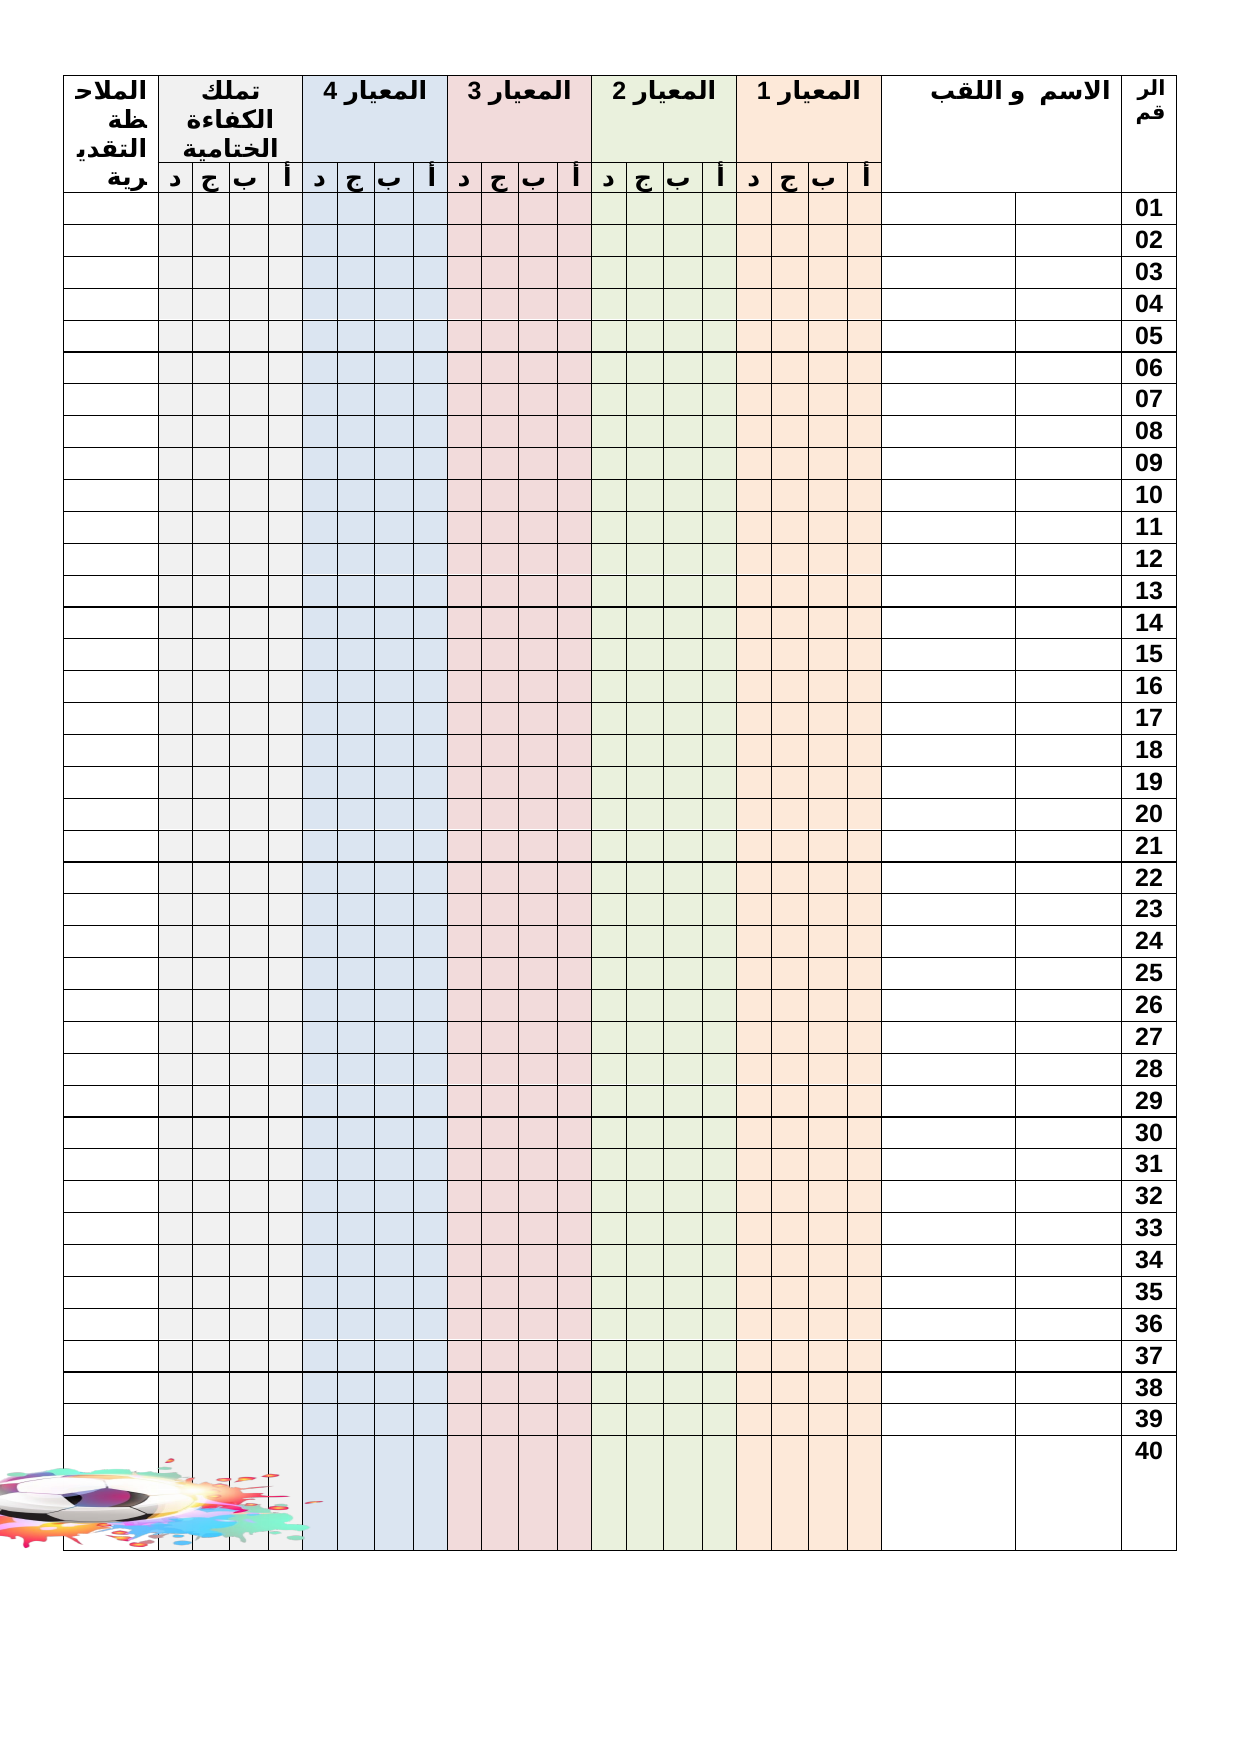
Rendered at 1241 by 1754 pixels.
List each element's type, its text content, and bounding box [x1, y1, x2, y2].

table_cell [627, 1086, 663, 1116]
table_cell [303, 1436, 337, 1449]
table_cell [882, 703, 1015, 734]
table_cell [664, 703, 702, 734]
table_cell [448, 193, 481, 224]
table_cell [414, 448, 447, 479]
table_cell [159, 1404, 192, 1435]
table_cell [303, 1086, 337, 1116]
table_cell [375, 353, 413, 383]
table_cell [338, 1149, 374, 1180]
table_cell [592, 1181, 626, 1212]
table_cell [269, 1118, 302, 1148]
table_cell [882, 1404, 1015, 1435]
table_cell [592, 576, 626, 606]
table_cell [482, 894, 518, 925]
table_cell [338, 671, 374, 702]
table_cell [592, 767, 626, 798]
table_cell [772, 544, 808, 574]
table_cell [159, 1181, 192, 1212]
table_cell [519, 703, 557, 734]
table_cell [703, 735, 736, 766]
table_cell 06 [1122, 353, 1176, 383]
table_cell [772, 225, 808, 256]
table_cell [338, 1054, 374, 1084]
table_cell [303, 735, 337, 766]
table_cell [338, 831, 374, 861]
table_cell [882, 225, 1015, 256]
table_cell [375, 1341, 413, 1371]
table_cell [703, 289, 736, 319]
table_cell [703, 639, 736, 670]
table_cell [482, 225, 518, 256]
table_cell [375, 1054, 413, 1084]
table_cell [664, 990, 702, 1021]
table_cell [772, 735, 808, 766]
table_cell [809, 639, 847, 670]
table_cell [592, 1118, 626, 1148]
table_cell [414, 1277, 447, 1308]
table_cell [269, 799, 302, 829]
table_cell [519, 1213, 557, 1244]
table_cell [448, 1404, 481, 1435]
table_cell [482, 289, 518, 319]
table_cell [159, 1149, 192, 1180]
table_cell [375, 193, 413, 224]
table_cell [882, 416, 1015, 447]
table_cell 16 [1122, 671, 1176, 702]
table_cell [882, 1373, 1015, 1403]
table_cell [737, 703, 771, 734]
table_cell [772, 831, 808, 861]
table_cell [414, 894, 447, 925]
table_cell [592, 1373, 626, 1403]
table_cell [703, 225, 736, 256]
table_cell [558, 1373, 591, 1403]
table_cell [519, 289, 557, 319]
table_cell [193, 1436, 229, 1449]
table_cell [882, 1277, 1015, 1308]
table_cell [519, 225, 557, 256]
table_cell [269, 1277, 302, 1308]
table_cell [627, 671, 663, 702]
table_cell [64, 831, 158, 861]
table_cell [64, 544, 158, 574]
table_cell [159, 257, 192, 288]
table_cell [375, 735, 413, 766]
table_cell [737, 512, 771, 543]
table_cell [703, 1054, 736, 1084]
table_cell [1016, 894, 1121, 925]
table_cell [737, 1022, 771, 1053]
table_cell [519, 480, 557, 511]
table_cell [414, 353, 447, 383]
table_cell [848, 384, 881, 415]
table_cell [414, 1309, 447, 1339]
table_cell [303, 257, 337, 288]
table_cell [809, 257, 847, 288]
table_cell [809, 416, 847, 447]
table_cell [338, 1181, 374, 1212]
table_cell [1016, 225, 1121, 256]
table_cell [592, 1054, 626, 1084]
table_cell [64, 703, 158, 734]
table_cell [482, 1213, 518, 1244]
table_cell [482, 416, 518, 447]
table_cell [414, 1149, 447, 1180]
table_cell [269, 1309, 302, 1339]
table_cell [664, 894, 702, 925]
table_cell [558, 1054, 591, 1084]
table_cell [592, 448, 626, 479]
table_cell 31 [1122, 1149, 1176, 1180]
table_cell 20 [1122, 799, 1176, 829]
table_cell [627, 1373, 663, 1403]
table_cell [159, 926, 192, 957]
table_cell [414, 321, 447, 351]
table_cell 24 [1122, 926, 1176, 957]
table_cell [193, 1213, 229, 1244]
table_cell [193, 416, 229, 447]
table_header الملاحظة التقديرية [64, 76, 158, 192]
table_cell [664, 735, 702, 766]
table_cell [269, 1373, 302, 1403]
table_cell [1016, 703, 1121, 734]
table_cell [230, 576, 268, 606]
table_cell [592, 799, 626, 829]
table_cell [482, 1181, 518, 1212]
table_cell [519, 448, 557, 479]
table_cell [772, 1309, 808, 1339]
table_cell [848, 1309, 881, 1339]
table_cell [703, 384, 736, 415]
table_cell [558, 544, 591, 574]
table_cell [664, 1373, 702, 1403]
table_cell [558, 576, 591, 606]
table_cell [519, 353, 557, 383]
table_cell ب [809, 163, 847, 192]
table_cell [703, 1086, 736, 1116]
table_cell [519, 863, 557, 893]
table_cell [703, 958, 736, 989]
table_header المعيار 3 [448, 76, 591, 162]
table_cell [627, 831, 663, 861]
table_cell [159, 1341, 192, 1371]
table_cell [627, 608, 663, 638]
table_cell [809, 863, 847, 893]
table_cell [159, 1373, 192, 1403]
table_cell [482, 608, 518, 638]
table_cell [519, 576, 557, 606]
table_cell [772, 958, 808, 989]
table_cell [627, 639, 663, 670]
table_cell [448, 225, 481, 256]
table_cell [230, 1373, 268, 1403]
table_cell [772, 257, 808, 288]
table_cell [375, 1149, 413, 1180]
table_cell [1016, 1213, 1121, 1244]
table_cell [448, 703, 481, 734]
table_cell [1016, 1436, 1121, 1550]
table_cell [159, 703, 192, 734]
table_cell [558, 1277, 591, 1308]
table_cell [448, 480, 481, 511]
table_cell [558, 608, 591, 638]
table_cell [448, 990, 481, 1021]
table_cell [772, 1149, 808, 1180]
table_cell [269, 384, 302, 415]
table_cell [193, 1341, 229, 1371]
table_cell [772, 894, 808, 925]
table_cell [703, 1436, 736, 1550]
table_cell [375, 512, 413, 543]
table_cell [627, 799, 663, 829]
table_cell 05 [1122, 321, 1176, 351]
table_cell [448, 894, 481, 925]
table_cell [519, 958, 557, 989]
table_cell [1016, 671, 1121, 702]
table_cell [1016, 1022, 1121, 1053]
table_cell [159, 1054, 192, 1084]
table_cell [159, 608, 192, 638]
table_cell [338, 608, 374, 638]
table_cell [303, 831, 337, 861]
table_cell [627, 1149, 663, 1180]
table_cell [809, 576, 847, 606]
table_cell [230, 799, 268, 829]
table_cell [882, 958, 1015, 989]
table_cell [269, 544, 302, 574]
table_cell [338, 448, 374, 479]
table_cell [448, 958, 481, 989]
table_cell [159, 1086, 192, 1116]
table_cell 14 [1122, 608, 1176, 638]
table_cell [882, 576, 1015, 606]
table_cell [159, 480, 192, 511]
table_cell [627, 863, 663, 893]
table_cell [592, 1436, 626, 1550]
table_cell [627, 1181, 663, 1212]
table_cell [375, 257, 413, 288]
table_cell [230, 1149, 268, 1180]
table_cell 23 [1122, 894, 1176, 925]
table_cell ب [664, 163, 702, 192]
table_cell [193, 639, 229, 670]
table_cell [482, 1118, 518, 1148]
table_cell [664, 639, 702, 670]
table_cell [159, 353, 192, 383]
table_cell د [159, 163, 192, 192]
table_cell [627, 926, 663, 957]
table_cell [193, 1309, 229, 1339]
table_cell [375, 926, 413, 957]
table_cell [338, 544, 374, 574]
table_cell [772, 1404, 808, 1435]
table_cell [64, 480, 158, 511]
table_cell [737, 1309, 771, 1339]
table_cell 29 [1122, 1086, 1176, 1116]
table_cell [882, 1213, 1015, 1244]
table_cell [64, 448, 158, 479]
table_cell 09 [1122, 448, 1176, 479]
table_cell [230, 703, 268, 734]
table_cell [592, 353, 626, 383]
table_cell أ [848, 163, 881, 192]
table_cell [882, 257, 1015, 288]
table_cell [448, 1436, 481, 1550]
table_cell [64, 289, 158, 319]
table_cell 38 [1122, 1373, 1176, 1403]
table_cell [269, 512, 302, 543]
table_cell [848, 799, 881, 829]
table_cell [882, 639, 1015, 670]
table_cell [269, 639, 302, 670]
table_cell [519, 321, 557, 351]
table_cell [230, 353, 268, 383]
table_cell [882, 799, 1015, 829]
table_cell [338, 1086, 374, 1116]
table_cell [1016, 735, 1121, 766]
table_header المعيار 2 [592, 76, 736, 162]
table_cell [269, 958, 302, 989]
table_cell [448, 639, 481, 670]
table_cell [338, 257, 374, 288]
table_cell [482, 512, 518, 543]
table_cell [303, 576, 337, 606]
table_cell [772, 1436, 808, 1550]
table_cell [519, 1436, 557, 1550]
table_cell [375, 958, 413, 989]
table_cell [230, 1309, 268, 1339]
table_cell [664, 321, 702, 351]
table_cell [414, 384, 447, 415]
table_cell 22 [1122, 863, 1176, 893]
table_cell [193, 1022, 229, 1053]
table_cell [848, 990, 881, 1021]
table_cell [627, 735, 663, 766]
table_cell [809, 735, 847, 766]
table_cell [414, 512, 447, 543]
table_cell [848, 608, 881, 638]
table_cell [303, 990, 337, 1021]
table_cell [848, 1404, 881, 1435]
table_cell [592, 416, 626, 447]
table_cell [64, 958, 158, 989]
table_cell [664, 1245, 702, 1276]
table_cell [193, 799, 229, 829]
table_cell [737, 990, 771, 1021]
table_cell [772, 353, 808, 383]
table_cell 10 [1122, 480, 1176, 511]
table_cell [627, 321, 663, 351]
table_cell [848, 480, 881, 511]
table_cell [193, 831, 229, 861]
table_cell 12 [1122, 544, 1176, 574]
table_cell [558, 1309, 591, 1339]
table_cell [414, 289, 447, 319]
table_cell [448, 257, 481, 288]
table_cell [159, 671, 192, 702]
table_cell [592, 1309, 626, 1339]
table_cell [703, 767, 736, 798]
table_cell [159, 767, 192, 798]
table_cell [193, 608, 229, 638]
table_cell [482, 193, 518, 224]
table_cell [592, 1022, 626, 1053]
table_cell [375, 321, 413, 351]
table_cell [809, 1149, 847, 1180]
table_cell [193, 1404, 229, 1435]
table_cell [230, 1022, 268, 1053]
table_cell [703, 671, 736, 702]
table_cell [772, 1086, 808, 1116]
table_cell [882, 1118, 1015, 1148]
table_cell [809, 321, 847, 351]
table_cell [482, 1022, 518, 1053]
table_cell [519, 1118, 557, 1148]
table_cell [159, 512, 192, 543]
table_cell [230, 257, 268, 288]
table_cell [737, 1277, 771, 1308]
table_cell [448, 1341, 481, 1371]
table_cell [230, 225, 268, 256]
table_cell [848, 1118, 881, 1148]
table_cell [193, 958, 229, 989]
table_cell [303, 1181, 337, 1212]
table_cell [809, 1309, 847, 1339]
table_cell [592, 639, 626, 670]
table_cell [664, 193, 702, 224]
table_cell [230, 1341, 268, 1371]
table_cell [882, 353, 1015, 383]
table_cell [230, 289, 268, 319]
table_cell [414, 576, 447, 606]
table_cell [414, 926, 447, 957]
table_cell [448, 926, 481, 957]
table_cell [64, 639, 158, 670]
table_cell [772, 1118, 808, 1148]
table_cell [64, 1373, 158, 1403]
table_cell [269, 448, 302, 479]
table_cell [482, 799, 518, 829]
table_cell [558, 1245, 591, 1276]
table_cell [772, 1373, 808, 1403]
table_cell [230, 1054, 268, 1084]
table_cell [269, 1149, 302, 1180]
table_cell [592, 1341, 626, 1371]
table_cell [627, 894, 663, 925]
table_cell [809, 990, 847, 1021]
table_cell [64, 735, 158, 766]
table_cell [772, 1022, 808, 1053]
table_cell [848, 894, 881, 925]
table_cell [664, 1404, 702, 1435]
table_cell [703, 990, 736, 1021]
table_cell [592, 703, 626, 734]
table_cell [558, 1213, 591, 1244]
table_cell [193, 671, 229, 702]
table_cell [1016, 257, 1121, 288]
table_cell [448, 1373, 481, 1403]
table_cell [375, 703, 413, 734]
table_cell [269, 767, 302, 798]
table_cell [558, 1436, 591, 1550]
table_cell [558, 958, 591, 989]
table_cell [809, 1213, 847, 1244]
table_cell [64, 193, 158, 224]
table_cell [193, 225, 229, 256]
table_cell [414, 1245, 447, 1276]
table_cell [882, 1245, 1015, 1276]
table_cell [882, 767, 1015, 798]
table_cell [193, 1149, 229, 1180]
table_cell [519, 193, 557, 224]
table_cell [230, 544, 268, 574]
table_cell [338, 767, 374, 798]
table_cell [848, 958, 881, 989]
table_cell [159, 384, 192, 415]
table_cell [375, 1373, 413, 1403]
table_cell [414, 735, 447, 766]
table_cell [159, 576, 192, 606]
table_cell [375, 671, 413, 702]
table_cell [592, 831, 626, 861]
table_cell [193, 480, 229, 511]
table_cell [558, 799, 591, 829]
table_cell [627, 1054, 663, 1084]
table_cell [303, 225, 337, 256]
table_cell [737, 1404, 771, 1435]
table_cell [809, 384, 847, 415]
table_cell [482, 639, 518, 670]
table_cell [627, 1404, 663, 1435]
table_cell [230, 1245, 268, 1276]
table_cell [809, 1086, 847, 1116]
table_cell [703, 703, 736, 734]
table_cell [64, 1404, 158, 1435]
table_cell [592, 289, 626, 319]
table_cell [303, 1277, 337, 1308]
table_cell [772, 1213, 808, 1244]
table_cell [64, 767, 158, 798]
table_cell [230, 671, 268, 702]
table_cell [230, 416, 268, 447]
table_cell [64, 926, 158, 957]
table_cell [338, 576, 374, 606]
table_cell [882, 671, 1015, 702]
table_cell [703, 321, 736, 351]
table_cell [558, 225, 591, 256]
table_cell [809, 448, 847, 479]
table_cell 18 [1122, 735, 1176, 766]
table_cell [482, 1404, 518, 1435]
table_cell [375, 225, 413, 256]
table_cell [1016, 321, 1121, 351]
table_cell [848, 1181, 881, 1212]
table_cell [1016, 1118, 1121, 1148]
table_cell [64, 1277, 158, 1308]
table_cell [64, 1341, 158, 1371]
table_cell [303, 1118, 337, 1148]
table_cell [193, 193, 229, 224]
table_cell [269, 863, 302, 893]
table_cell [338, 1118, 374, 1148]
table_cell [414, 1436, 447, 1550]
table_cell [482, 1309, 518, 1339]
table_cell [448, 1022, 481, 1053]
table_cell [519, 1054, 557, 1084]
table_cell [338, 353, 374, 383]
table_cell [703, 926, 736, 957]
table_cell [703, 416, 736, 447]
table_cell [703, 1404, 736, 1435]
table_cell [269, 1181, 302, 1212]
table_cell [558, 289, 591, 319]
table_cell [809, 767, 847, 798]
table_cell [193, 894, 229, 925]
table_cell [519, 926, 557, 957]
table_cell [193, 289, 229, 319]
table_cell [269, 289, 302, 319]
table_cell [664, 799, 702, 829]
table_cell [338, 799, 374, 829]
table_cell 17 [1122, 703, 1176, 734]
table_cell [558, 1149, 591, 1180]
table_cell [592, 1213, 626, 1244]
table_cell [230, 1436, 268, 1449]
table_cell [448, 1277, 481, 1308]
table_cell [64, 990, 158, 1021]
table_cell [482, 767, 518, 798]
table_cell [664, 1022, 702, 1053]
table_cell [159, 799, 192, 829]
table_cell [809, 512, 847, 543]
table_cell [482, 1245, 518, 1276]
table_cell [414, 1086, 447, 1116]
table_cell [809, 1277, 847, 1308]
table_cell [848, 1022, 881, 1053]
table_cell [737, 257, 771, 288]
table_cell [737, 225, 771, 256]
table_cell [703, 448, 736, 479]
table_cell [303, 894, 337, 925]
table_cell [338, 990, 374, 1021]
table_cell [519, 767, 557, 798]
table_cell [303, 1245, 337, 1276]
table_cell [882, 1181, 1015, 1212]
table_cell [482, 958, 518, 989]
table_cell [1016, 1149, 1121, 1180]
table_cell [269, 1213, 302, 1244]
table_cell [375, 416, 413, 447]
table_cell 15 [1122, 639, 1176, 670]
table_cell [414, 990, 447, 1021]
table_cell [193, 576, 229, 606]
table_cell [809, 703, 847, 734]
table_cell [269, 353, 302, 383]
table_cell [338, 863, 374, 893]
table_cell [64, 1054, 158, 1084]
table_cell [64, 1086, 158, 1116]
table_cell [338, 321, 374, 351]
table_cell [375, 544, 413, 574]
table_cell [338, 512, 374, 543]
table_cell [159, 448, 192, 479]
table_cell [809, 1373, 847, 1403]
table_cell [772, 926, 808, 957]
table_cell [159, 735, 192, 766]
table_cell [64, 1245, 158, 1276]
table_cell [303, 799, 337, 829]
table_cell [1016, 512, 1121, 543]
table_cell [303, 926, 337, 957]
table_cell [269, 1341, 302, 1371]
table_cell [737, 321, 771, 351]
table_cell [519, 512, 557, 543]
table_cell [230, 448, 268, 479]
table_cell [772, 1181, 808, 1212]
table_cell [558, 257, 591, 288]
table_cell 11 [1122, 512, 1176, 543]
table_cell [664, 257, 702, 288]
table_cell [375, 1309, 413, 1339]
table_cell [848, 671, 881, 702]
table_cell ب [519, 163, 557, 192]
table_cell ج [772, 163, 808, 192]
table_cell [882, 990, 1015, 1021]
table_cell [703, 1245, 736, 1276]
table_cell [482, 703, 518, 734]
table_cell 02 [1122, 225, 1176, 256]
table_cell [664, 225, 702, 256]
table_cell [592, 1404, 626, 1435]
table_cell [448, 799, 481, 829]
table_cell [737, 384, 771, 415]
table_cell [703, 1309, 736, 1339]
table_cell [482, 1436, 518, 1550]
table_cell [193, 1181, 229, 1212]
table_cell [848, 512, 881, 543]
table_cell [1016, 863, 1121, 893]
table_cell [664, 544, 702, 574]
table_cell [848, 1373, 881, 1403]
table_cell [737, 1149, 771, 1180]
table_cell [414, 958, 447, 989]
table_cell [703, 831, 736, 861]
table_cell [772, 1054, 808, 1084]
table_cell [664, 926, 702, 957]
table_cell [159, 990, 192, 1021]
table_cell [809, 1341, 847, 1371]
table_cell 35 [1122, 1277, 1176, 1308]
table_cell [269, 831, 302, 861]
table_cell [64, 894, 158, 925]
table_cell [269, 1404, 302, 1435]
table_cell 03 [1122, 257, 1176, 288]
table_cell [737, 671, 771, 702]
table_cell [592, 671, 626, 702]
table_cell [64, 353, 158, 383]
table_cell [64, 576, 158, 606]
table_cell [448, 448, 481, 479]
table_cell [737, 1054, 771, 1084]
table_cell [482, 544, 518, 574]
table_cell [737, 735, 771, 766]
table_cell [338, 703, 374, 734]
table_cell [848, 416, 881, 447]
table_cell [558, 1118, 591, 1148]
table_cell [269, 225, 302, 256]
table_cell [230, 863, 268, 893]
table_cell [193, 990, 229, 1021]
table_cell [519, 639, 557, 670]
table_cell [193, 353, 229, 383]
table_cell [772, 767, 808, 798]
table_cell [809, 1181, 847, 1212]
table_cell [772, 321, 808, 351]
table_cell [703, 512, 736, 543]
table_cell ج [482, 163, 518, 192]
table_cell [592, 544, 626, 574]
table_cell [414, 1213, 447, 1244]
table_cell [338, 416, 374, 447]
table_cell [882, 608, 1015, 638]
table_cell [772, 384, 808, 415]
table_cell [592, 193, 626, 224]
table_cell [848, 1436, 881, 1550]
table_cell [64, 1309, 158, 1339]
table_cell [159, 1118, 192, 1148]
table_cell [882, 384, 1015, 415]
table_cell [338, 1404, 374, 1435]
table_cell [338, 1436, 374, 1550]
table_cell [737, 480, 771, 511]
table_cell [627, 257, 663, 288]
table_cell [1016, 608, 1121, 638]
table_cell [482, 321, 518, 351]
table_cell [592, 1149, 626, 1180]
table_header تملك الكفاءة الختامية [159, 76, 302, 162]
table_cell [375, 384, 413, 415]
table_cell [664, 576, 702, 606]
table_cell [448, 1086, 481, 1116]
table_cell [303, 958, 337, 989]
table_cell [414, 225, 447, 256]
table_cell [448, 735, 481, 766]
table_cell [737, 1436, 771, 1550]
table_cell [664, 671, 702, 702]
table_cell [809, 480, 847, 511]
table_cell [664, 512, 702, 543]
table_cell [303, 1373, 337, 1403]
table_cell [703, 257, 736, 288]
table_cell [64, 384, 158, 415]
table_cell [627, 703, 663, 734]
table_cell [772, 1341, 808, 1371]
table_cell [558, 767, 591, 798]
table_cell [737, 1245, 771, 1276]
table_cell [230, 384, 268, 415]
table_cell [269, 608, 302, 638]
table_cell [1016, 990, 1121, 1021]
table_cell [482, 990, 518, 1021]
table_cell [414, 416, 447, 447]
table_cell [737, 958, 771, 989]
table_cell [809, 193, 847, 224]
table_cell [159, 863, 192, 893]
table_cell [338, 225, 374, 256]
table_cell [230, 990, 268, 1021]
table_cell [159, 1022, 192, 1053]
table_cell [809, 1436, 847, 1550]
table_cell [269, 1245, 302, 1276]
table_cell [414, 671, 447, 702]
table_cell [627, 544, 663, 574]
table_cell [848, 735, 881, 766]
table_cell [519, 384, 557, 415]
table_cell [519, 1341, 557, 1371]
table_cell [159, 831, 192, 861]
table_cell [193, 384, 229, 415]
table_cell [592, 480, 626, 511]
table_cell [414, 544, 447, 574]
table_cell [848, 1054, 881, 1084]
table_cell 08 [1122, 416, 1176, 447]
table_cell [848, 639, 881, 670]
table_cell [64, 1213, 158, 1244]
table_cell [627, 576, 663, 606]
table_cell [737, 416, 771, 447]
table_cell [338, 958, 374, 989]
table_cell [882, 193, 1015, 224]
table_cell [482, 1341, 518, 1371]
table_cell [558, 1086, 591, 1116]
table_cell [664, 480, 702, 511]
table_cell [159, 1436, 192, 1449]
table_cell [737, 926, 771, 957]
table_cell [627, 1277, 663, 1308]
table_cell [592, 384, 626, 415]
table_cell [159, 544, 192, 574]
table_cell 27 [1122, 1022, 1176, 1053]
table_cell [703, 544, 736, 574]
table_cell [159, 416, 192, 447]
table_cell [848, 576, 881, 606]
table_cell [519, 735, 557, 766]
table_cell [664, 448, 702, 479]
table_cell [703, 608, 736, 638]
table_cell [592, 1086, 626, 1116]
table_cell [159, 321, 192, 351]
table_cell [230, 321, 268, 351]
table_cell [809, 353, 847, 383]
table_cell [519, 1245, 557, 1276]
table_cell [448, 831, 481, 861]
table_cell [848, 831, 881, 861]
table_cell [703, 1373, 736, 1403]
table_cell [809, 1022, 847, 1053]
table_cell [558, 831, 591, 861]
table_cell [703, 1022, 736, 1053]
table_cell [737, 608, 771, 638]
table_cell [772, 863, 808, 893]
table_cell [1016, 353, 1121, 383]
table_cell [558, 1341, 591, 1371]
table_cell [558, 193, 591, 224]
table_header الاسم و اللقب [882, 76, 1121, 192]
table_cell [375, 448, 413, 479]
table_cell [737, 289, 771, 319]
table_cell [375, 1245, 413, 1276]
table_cell [269, 1054, 302, 1084]
table_cell [482, 576, 518, 606]
table_cell [230, 512, 268, 543]
table_cell [230, 639, 268, 670]
table_cell [482, 1373, 518, 1403]
table_cell [558, 416, 591, 447]
table_cell [193, 1277, 229, 1308]
table_cell 01 [1122, 193, 1176, 224]
table_cell [303, 863, 337, 893]
table_cell [809, 1054, 847, 1084]
table_cell [448, 1054, 481, 1084]
table_cell [230, 1213, 268, 1244]
table_cell [338, 480, 374, 511]
picture [0, 1449, 340, 1551]
table_cell [592, 1277, 626, 1308]
table_cell [482, 926, 518, 957]
table_cell [303, 480, 337, 511]
table_cell [809, 831, 847, 861]
table_cell [482, 353, 518, 383]
table_cell [703, 480, 736, 511]
table_cell 04 [1122, 289, 1176, 319]
table_cell [882, 321, 1015, 351]
table_cell [482, 1054, 518, 1084]
table_cell [482, 384, 518, 415]
table_cell [737, 576, 771, 606]
table_cell [338, 384, 374, 415]
table_cell [375, 1213, 413, 1244]
table_cell [482, 863, 518, 893]
table_cell [809, 799, 847, 829]
table_cell [1016, 831, 1121, 861]
table_cell ب [375, 163, 413, 192]
table_cell [448, 1213, 481, 1244]
table_cell [269, 257, 302, 288]
table_cell [664, 1086, 702, 1116]
table_cell [230, 735, 268, 766]
table_cell [269, 321, 302, 351]
table_cell [882, 863, 1015, 893]
table_cell [375, 863, 413, 893]
table_cell [338, 894, 374, 925]
table_cell [848, 193, 881, 224]
table_cell [303, 671, 337, 702]
table_cell [193, 926, 229, 957]
table_cell [809, 289, 847, 319]
table_cell [703, 1341, 736, 1371]
table_cell [448, 384, 481, 415]
table_cell [448, 608, 481, 638]
table_cell [737, 767, 771, 798]
table_cell [303, 512, 337, 543]
table_cell [269, 480, 302, 511]
table_cell [482, 1277, 518, 1308]
table_cell [1016, 767, 1121, 798]
table_cell [303, 608, 337, 638]
table_cell [338, 1022, 374, 1053]
table_cell [737, 1213, 771, 1244]
table_cell [519, 1181, 557, 1212]
table_cell [193, 703, 229, 734]
table_cell [592, 512, 626, 543]
table_cell [737, 353, 771, 383]
table_cell [375, 1022, 413, 1053]
table_cell [338, 289, 374, 319]
table_cell [558, 321, 591, 351]
table_cell [664, 1054, 702, 1084]
table_cell [882, 544, 1015, 574]
table_cell [558, 448, 591, 479]
table_cell [772, 703, 808, 734]
table_cell [64, 1436, 158, 1449]
table_cell [772, 576, 808, 606]
table_cell [482, 1086, 518, 1116]
table_cell [519, 1149, 557, 1180]
table_cell [159, 1277, 192, 1308]
table_cell 19 [1122, 767, 1176, 798]
table_cell [703, 894, 736, 925]
table_cell [448, 1245, 481, 1276]
table_cell [338, 735, 374, 766]
table_cell [558, 1022, 591, 1053]
table_cell [703, 353, 736, 383]
table_cell [737, 639, 771, 670]
table_cell [519, 671, 557, 702]
table_cell [848, 926, 881, 957]
table_cell [664, 1149, 702, 1180]
table_cell [375, 639, 413, 670]
table_cell [848, 1341, 881, 1371]
table_cell [882, 735, 1015, 766]
table_cell [809, 225, 847, 256]
table_cell [703, 1277, 736, 1308]
table_cell [627, 958, 663, 989]
table_cell [193, 321, 229, 351]
table_cell [627, 990, 663, 1021]
table_cell 33 [1122, 1213, 1176, 1244]
table_cell [627, 1213, 663, 1244]
table_cell [558, 990, 591, 1021]
table_cell [592, 608, 626, 638]
table_cell [627, 512, 663, 543]
table_cell [303, 1341, 337, 1371]
table_cell [772, 1277, 808, 1308]
table_cell [303, 448, 337, 479]
table_cell [1016, 1181, 1121, 1212]
table_cell [519, 416, 557, 447]
table_cell [848, 257, 881, 288]
table_cell [848, 703, 881, 734]
table_cell [230, 1181, 268, 1212]
table_cell [193, 863, 229, 893]
table_cell 40 [1122, 1436, 1176, 1550]
table_cell [882, 480, 1015, 511]
table_cell [772, 990, 808, 1021]
table_cell [1016, 799, 1121, 829]
table_cell [448, 863, 481, 893]
table_cell [414, 1118, 447, 1148]
table_cell [519, 1086, 557, 1116]
table_cell [448, 1149, 481, 1180]
table_cell [1016, 1245, 1121, 1276]
table_cell [1016, 1341, 1121, 1371]
table_cell [519, 1373, 557, 1403]
table_cell [737, 544, 771, 574]
table_cell [809, 958, 847, 989]
table_cell [230, 767, 268, 798]
table_cell [592, 1245, 626, 1276]
table_cell ج [193, 163, 229, 192]
table_cell [230, 1277, 268, 1308]
table_cell [193, 1245, 229, 1276]
table_cell [230, 1404, 268, 1435]
table_cell [737, 1341, 771, 1371]
table_cell [303, 193, 337, 224]
table_cell ج [627, 163, 663, 192]
table_cell [809, 1245, 847, 1276]
table_cell [664, 353, 702, 383]
table_cell [848, 1277, 881, 1308]
table_cell [375, 1181, 413, 1212]
table_cell [848, 863, 881, 893]
table_cell [848, 1245, 881, 1276]
table_cell [882, 1309, 1015, 1339]
table_cell [375, 576, 413, 606]
table_cell [809, 1118, 847, 1148]
table_cell [375, 1277, 413, 1308]
table_cell [482, 671, 518, 702]
table_cell [303, 353, 337, 383]
table_cell [627, 1118, 663, 1148]
table_header الرقم [1122, 76, 1176, 192]
table_cell [1016, 544, 1121, 574]
table_cell [703, 1181, 736, 1212]
table_cell أ [414, 163, 447, 192]
table_cell [193, 544, 229, 574]
table_cell [703, 863, 736, 893]
table_cell [414, 1181, 447, 1212]
table_cell [338, 639, 374, 670]
table_cell [627, 1341, 663, 1371]
table_cell [558, 639, 591, 670]
table_cell [303, 1213, 337, 1244]
table_cell [193, 1118, 229, 1148]
table_cell [664, 1436, 702, 1550]
table_cell [159, 639, 192, 670]
table_cell 30 [1122, 1118, 1176, 1148]
table_cell [737, 193, 771, 224]
table_cell [809, 544, 847, 574]
table_cell [627, 384, 663, 415]
table_cell [230, 1118, 268, 1148]
table_cell [375, 831, 413, 861]
table_cell [558, 1404, 591, 1435]
table_cell [375, 1118, 413, 1148]
table_cell [448, 353, 481, 383]
table_cell 34 [1122, 1245, 1176, 1276]
table_cell [558, 1181, 591, 1212]
table_cell [414, 639, 447, 670]
table_cell [558, 703, 591, 734]
table_cell [519, 894, 557, 925]
table_cell [303, 1404, 337, 1435]
table_cell [558, 384, 591, 415]
table_cell [338, 193, 374, 224]
table_cell [772, 671, 808, 702]
table_cell [338, 926, 374, 957]
table_cell [737, 1373, 771, 1403]
table_cell [230, 1086, 268, 1116]
table_cell [338, 1341, 374, 1371]
table_cell [1016, 1086, 1121, 1116]
table_cell [809, 1404, 847, 1435]
table_cell [303, 416, 337, 447]
table_cell [664, 1309, 702, 1339]
table_cell [269, 894, 302, 925]
table_cell [848, 448, 881, 479]
table_cell [519, 799, 557, 829]
table_cell [882, 1054, 1015, 1084]
table_cell [193, 448, 229, 479]
table_cell [772, 639, 808, 670]
table_cell [375, 990, 413, 1021]
table_cell [627, 353, 663, 383]
table_cell [627, 416, 663, 447]
table_cell [848, 767, 881, 798]
table_cell [772, 512, 808, 543]
table_cell 39 [1122, 1404, 1176, 1435]
table_cell [1016, 1277, 1121, 1308]
table_cell [519, 831, 557, 861]
table_cell [809, 671, 847, 702]
table_cell [737, 448, 771, 479]
table_cell [848, 1213, 881, 1244]
table_cell [737, 799, 771, 829]
table_cell [64, 1022, 158, 1053]
table_cell [159, 289, 192, 319]
table_cell [703, 1118, 736, 1148]
table_cell [64, 416, 158, 447]
table_cell [375, 799, 413, 829]
table_cell [664, 1213, 702, 1244]
table_cell [159, 1309, 192, 1339]
table_cell [375, 767, 413, 798]
table_cell [375, 608, 413, 638]
table_cell [558, 863, 591, 893]
table_cell [414, 703, 447, 734]
table_cell [592, 735, 626, 766]
table_cell [592, 225, 626, 256]
table_cell [703, 576, 736, 606]
table_cell [482, 480, 518, 511]
table_cell [848, 1149, 881, 1180]
table_cell [193, 735, 229, 766]
table_cell [448, 416, 481, 447]
table_cell [848, 1086, 881, 1116]
table_cell [159, 225, 192, 256]
table_cell [414, 193, 447, 224]
table_cell ج [338, 163, 374, 192]
table_cell [627, 1436, 663, 1550]
table_cell [558, 671, 591, 702]
table_cell [1016, 576, 1121, 606]
table_cell [882, 1341, 1015, 1371]
table_cell [375, 1436, 413, 1550]
table_cell [64, 608, 158, 638]
table_cell [592, 926, 626, 957]
table_cell [448, 1309, 481, 1339]
table_cell [338, 1245, 374, 1276]
table_cell [627, 289, 663, 319]
table_cell [448, 289, 481, 319]
table_cell [848, 289, 881, 319]
table_cell [1016, 193, 1121, 224]
table_cell [772, 1245, 808, 1276]
table_cell [772, 416, 808, 447]
table_cell [519, 1022, 557, 1053]
table_cell [230, 193, 268, 224]
table_cell [414, 257, 447, 288]
table_cell [448, 671, 481, 702]
table_cell ب [230, 163, 268, 192]
table_cell [338, 1277, 374, 1308]
table_cell [772, 480, 808, 511]
table_cell [558, 926, 591, 957]
table_cell [737, 1086, 771, 1116]
table_cell [1016, 639, 1121, 670]
table_cell [664, 1341, 702, 1371]
table_cell [664, 289, 702, 319]
table_cell [627, 1022, 663, 1053]
table_cell [882, 448, 1015, 479]
table_cell [882, 894, 1015, 925]
table_cell [64, 257, 158, 288]
table_cell [338, 1309, 374, 1339]
table_cell [848, 321, 881, 351]
table_cell [627, 1245, 663, 1276]
table_cell أ [703, 163, 736, 192]
table_cell [482, 1149, 518, 1180]
table_cell [664, 416, 702, 447]
table_cell [882, 831, 1015, 861]
table_cell [338, 1373, 374, 1403]
table_cell [64, 512, 158, 543]
table_cell 37 [1122, 1341, 1176, 1371]
table_cell [737, 863, 771, 893]
table_cell [269, 193, 302, 224]
table_cell [482, 448, 518, 479]
table_cell [558, 894, 591, 925]
table_cell [414, 1373, 447, 1403]
table_cell 07 [1122, 384, 1176, 415]
table_cell [772, 799, 808, 829]
table_cell د [303, 163, 337, 192]
table_cell [193, 512, 229, 543]
table_cell [230, 831, 268, 861]
table_cell [1016, 926, 1121, 957]
table_cell [159, 894, 192, 925]
table_cell [592, 863, 626, 893]
table_cell [303, 639, 337, 670]
table_cell [1016, 384, 1121, 415]
table_cell [1016, 1309, 1121, 1339]
table_cell [519, 1309, 557, 1339]
table_cell [882, 1086, 1015, 1116]
table_cell [64, 799, 158, 829]
table_cell [627, 1309, 663, 1339]
table_cell [664, 767, 702, 798]
table_cell [414, 1022, 447, 1053]
table_cell [809, 926, 847, 957]
table_cell [64, 1181, 158, 1212]
table_cell [482, 831, 518, 861]
table_cell [448, 767, 481, 798]
table_cell [338, 1213, 374, 1244]
table_cell [1016, 1373, 1121, 1403]
table_cell [230, 480, 268, 511]
table_cell [414, 863, 447, 893]
table_cell [627, 225, 663, 256]
table_cell [1016, 1404, 1121, 1435]
table_cell [269, 926, 302, 957]
table_cell [375, 1404, 413, 1435]
table_cell 28 [1122, 1054, 1176, 1084]
table_cell [664, 831, 702, 861]
table_cell [230, 894, 268, 925]
table_cell [414, 767, 447, 798]
table_cell [64, 225, 158, 256]
table_cell [772, 448, 808, 479]
table_cell [1016, 958, 1121, 989]
table_cell [592, 321, 626, 351]
table_cell [848, 544, 881, 574]
table_cell 32 [1122, 1181, 1176, 1212]
table_cell [882, 512, 1015, 543]
table_cell [230, 958, 268, 989]
table_cell [414, 831, 447, 861]
table_cell [414, 1404, 447, 1435]
table_cell [303, 1149, 337, 1180]
table_cell [664, 1181, 702, 1212]
table_cell [303, 1309, 337, 1339]
table_cell [269, 416, 302, 447]
table_cell [558, 353, 591, 383]
table_cell [269, 735, 302, 766]
table_cell [269, 990, 302, 1021]
table_cell [448, 1118, 481, 1148]
table_cell [193, 767, 229, 798]
table_cell [737, 1118, 771, 1148]
table_cell [375, 480, 413, 511]
table_header المعيار 4 [303, 76, 447, 162]
table_cell د [592, 163, 626, 192]
table_cell [558, 735, 591, 766]
table_cell أ [269, 163, 302, 192]
table_cell [375, 289, 413, 319]
table_cell [230, 608, 268, 638]
table_cell [592, 894, 626, 925]
table_cell [375, 1086, 413, 1116]
table_cell [193, 1054, 229, 1084]
table_cell [1016, 289, 1121, 319]
table_cell [664, 608, 702, 638]
table_cell [269, 576, 302, 606]
table_cell 21 [1122, 831, 1176, 861]
table_cell [448, 512, 481, 543]
table_cell أ [558, 163, 591, 192]
table_cell [627, 448, 663, 479]
table_cell [848, 225, 881, 256]
table_cell [664, 1118, 702, 1148]
table_cell [414, 480, 447, 511]
table_cell [448, 544, 481, 574]
table_cell [809, 608, 847, 638]
table_cell [882, 1149, 1015, 1180]
table_cell [375, 894, 413, 925]
table_cell [193, 1373, 229, 1403]
table_cell [64, 321, 158, 351]
table_cell [414, 1054, 447, 1084]
table_cell 26 [1122, 990, 1176, 1021]
table_cell [230, 926, 268, 957]
table_cell 36 [1122, 1309, 1176, 1339]
table_cell [303, 1022, 337, 1053]
table_cell [664, 863, 702, 893]
table_cell [303, 289, 337, 319]
table_cell [664, 958, 702, 989]
table_cell [519, 544, 557, 574]
table_cell [64, 671, 158, 702]
table_cell [664, 1277, 702, 1308]
table_cell [772, 193, 808, 224]
table_cell [592, 990, 626, 1021]
table_cell [159, 1245, 192, 1276]
table_cell [592, 257, 626, 288]
table_cell [519, 608, 557, 638]
table_cell [882, 926, 1015, 957]
table_cell [882, 289, 1015, 319]
table_cell د [737, 163, 771, 192]
table_cell [448, 1181, 481, 1212]
table_cell 13 [1122, 576, 1176, 606]
table_cell [519, 257, 557, 288]
table_cell [848, 353, 881, 383]
table_cell [1016, 1054, 1121, 1084]
table_cell [269, 1436, 302, 1449]
table_cell [159, 1213, 192, 1244]
table_cell [558, 512, 591, 543]
table_cell [159, 958, 192, 989]
table_cell [64, 863, 158, 893]
table_cell [882, 1022, 1015, 1053]
table_cell [737, 894, 771, 925]
table_cell [882, 1436, 1015, 1550]
table_cell [558, 480, 591, 511]
table_cell د [448, 163, 481, 192]
table_cell [772, 289, 808, 319]
table_cell [64, 1118, 158, 1148]
table_cell [1016, 416, 1121, 447]
table_cell [809, 894, 847, 925]
table_cell [303, 544, 337, 574]
table_cell [703, 193, 736, 224]
table_cell [627, 193, 663, 224]
table_cell [448, 321, 481, 351]
table_cell [772, 608, 808, 638]
table_cell [159, 193, 192, 224]
table_cell [703, 799, 736, 829]
table_cell [482, 735, 518, 766]
table_cell [519, 1277, 557, 1308]
table_header المعيار 1 [737, 76, 881, 162]
table_cell [627, 767, 663, 798]
table_cell [303, 384, 337, 415]
table_cell [1016, 448, 1121, 479]
table_cell [737, 831, 771, 861]
table_cell [664, 384, 702, 415]
table_cell [269, 703, 302, 734]
table_cell [269, 1022, 302, 1053]
table_cell [703, 1149, 736, 1180]
table_cell 25 [1122, 958, 1176, 989]
table_cell [519, 1404, 557, 1435]
table_cell [482, 257, 518, 288]
table_cell [64, 1149, 158, 1180]
table_cell [303, 703, 337, 734]
table_cell [519, 990, 557, 1021]
table_cell [193, 1086, 229, 1116]
table_cell [414, 1341, 447, 1371]
table_cell [193, 257, 229, 288]
table_cell [303, 321, 337, 351]
table_cell [269, 671, 302, 702]
table_cell [592, 958, 626, 989]
table_cell [269, 1086, 302, 1116]
table_cell [303, 1054, 337, 1084]
table_cell [448, 576, 481, 606]
table_cell [627, 480, 663, 511]
table_cell [414, 799, 447, 829]
table_cell [1016, 480, 1121, 511]
table_cell [737, 1181, 771, 1212]
table_cell [303, 767, 337, 798]
table_cell [414, 608, 447, 638]
table_cell [703, 1213, 736, 1244]
